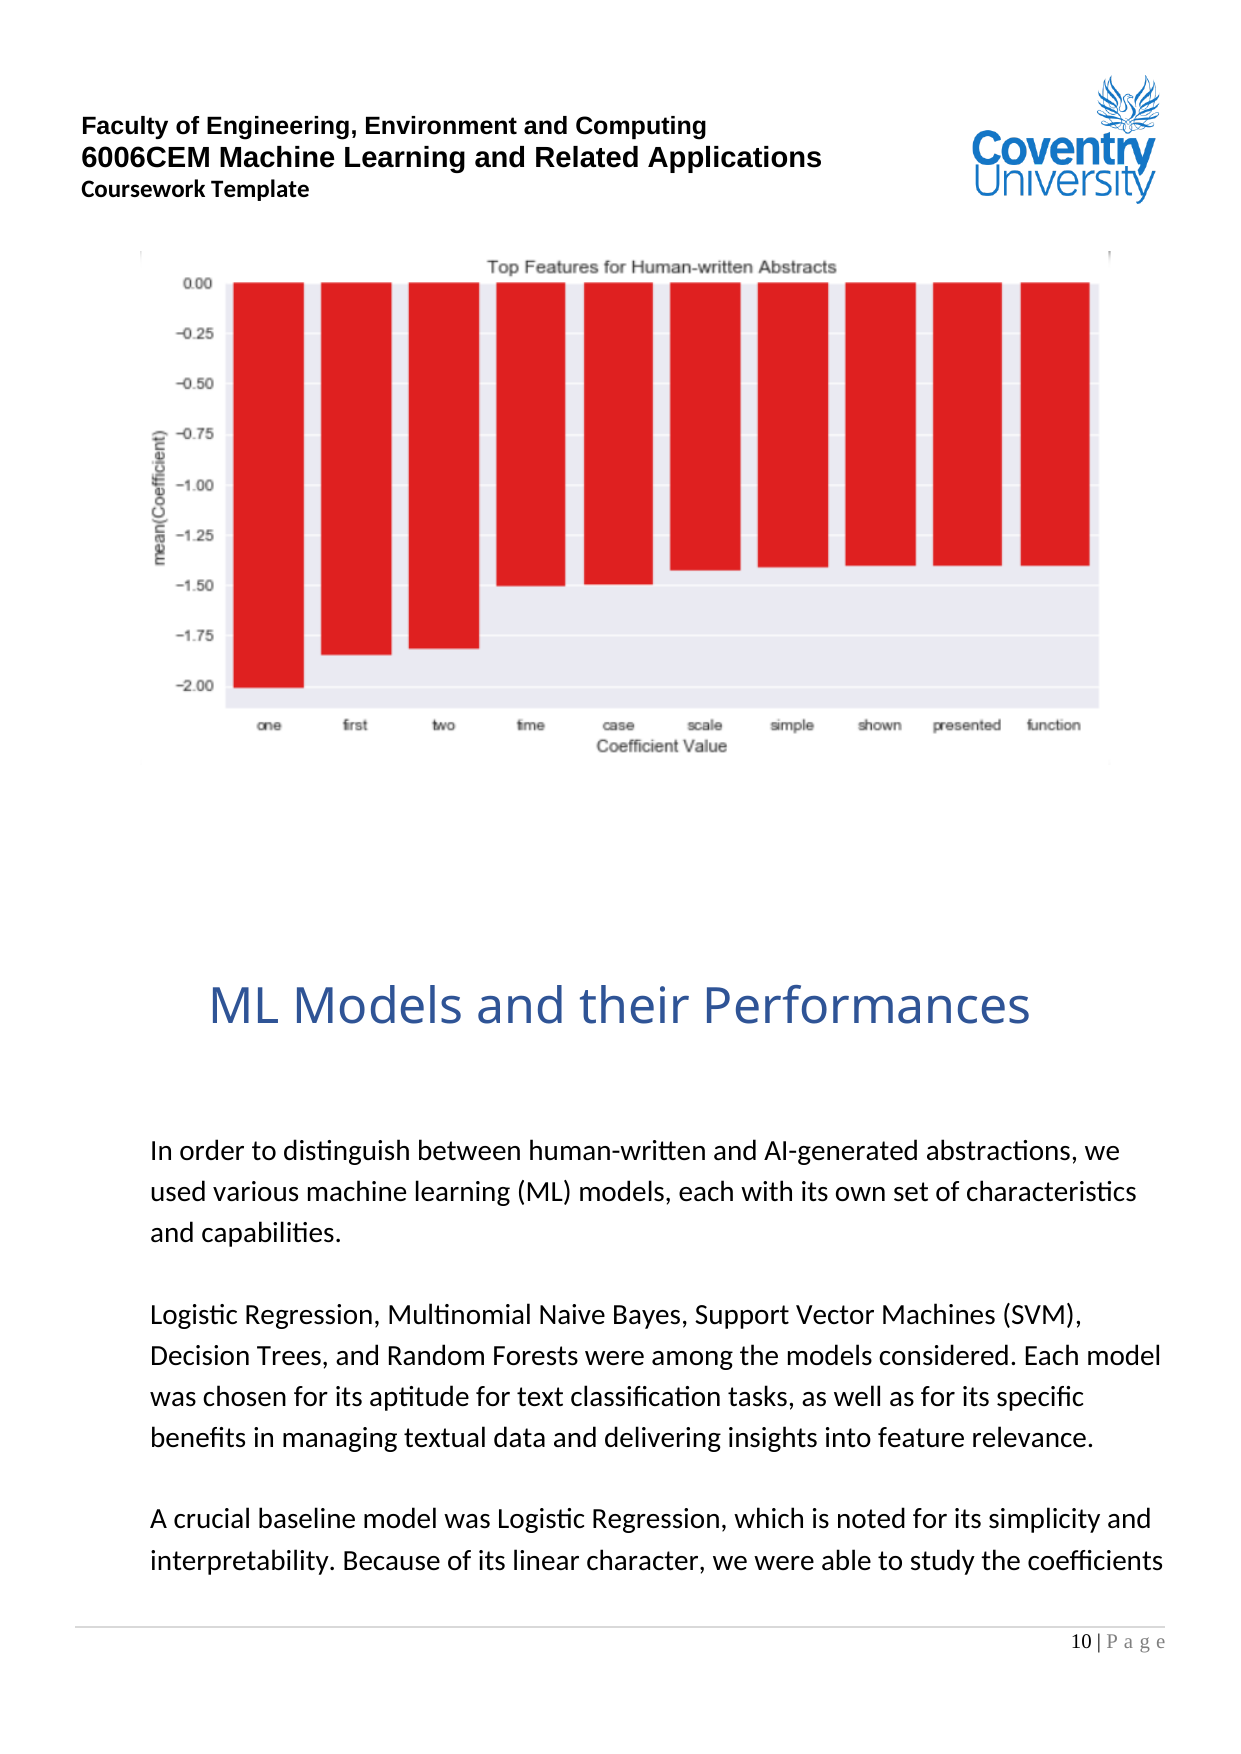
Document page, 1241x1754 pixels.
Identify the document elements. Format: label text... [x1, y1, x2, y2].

list Logistic Regression, Multinomial Naive Bayes, Support Vector Machines (SVM), Decision Trees, and Random Forests were among the models considered. Each model was chosen for its aptitude for text classification tasks, as well as for its specific benefits in managing textual data and delivering insights into feature relevance. [150, 1296, 1165, 1454]
list In order to distinguish between human-written and AI-generated abstractions, we used various machine learning (ML) models, each with its own set of characteristics and capabilities. [150, 1132, 1165, 1250]
picture [140, 251, 1111, 765]
subtitle ML Models and their Performances [75, 971, 1165, 1039]
picture [972, 75, 1160, 204]
